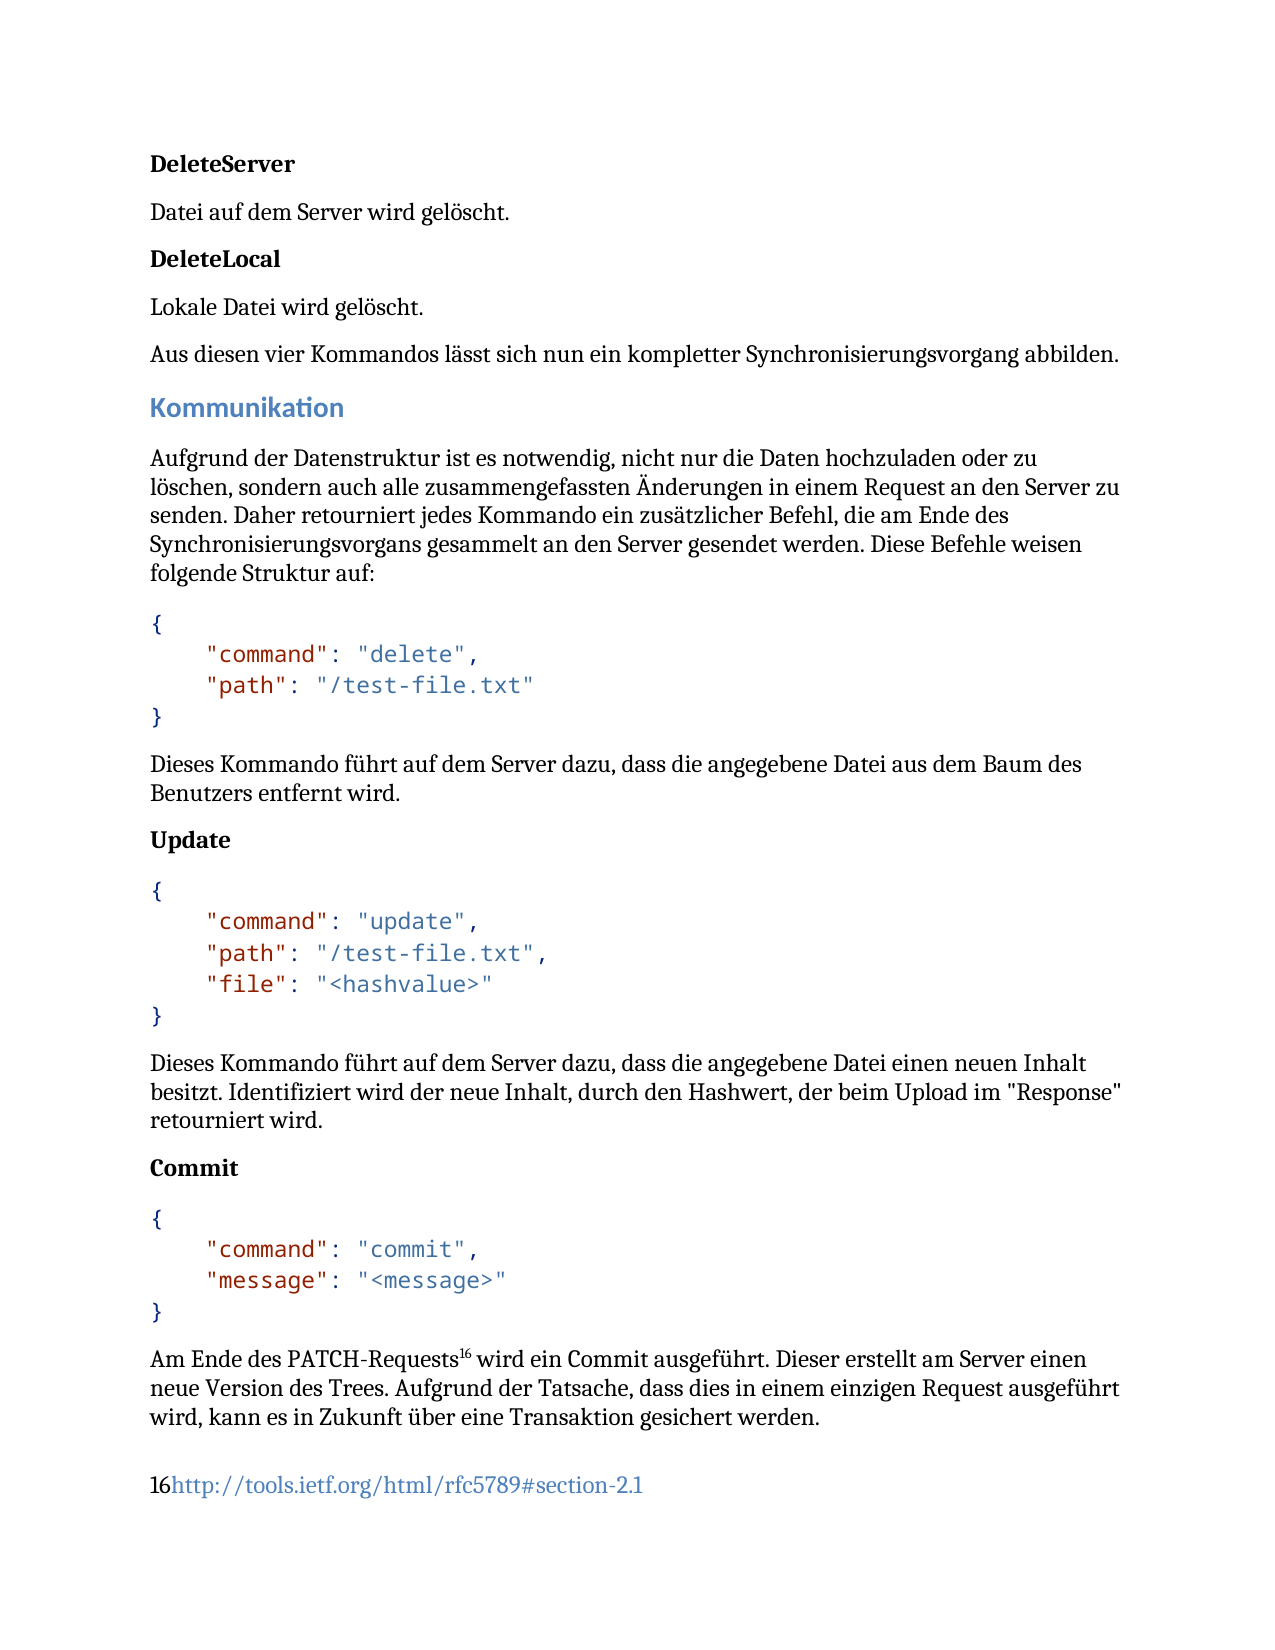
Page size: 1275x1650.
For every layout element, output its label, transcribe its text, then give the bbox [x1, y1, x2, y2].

text Dieses Kommando führt auf dem Server dazu, dass die angegebene Datei einen neuen Inhalt besitzt. Identifiziert wird der neue Inhalt, durch den Hashwert, der beim Upload im "Response" retourniert wird. [150, 1049, 1125, 1135]
text DeleteServer [150, 150, 1125, 179]
text { "command": "update", "path": "/test-file.txt", "file": "<hashvalue>" } [150, 874, 1125, 1030]
text Update [150, 826, 1125, 855]
text Dieses Kommando führt auf dem Server dazu, dass die angegebene Datei aus dem Baum des Benutzers entfernt wird. [150, 750, 1125, 808]
text Aus diesen vier Kommandos lässt sich nun ein kompletter Synchronisierungsvorgang abbilden. [150, 340, 1125, 369]
text Aufgrund der Datenstruktur ist es notwendig, nicht nur die Daten hochzuladen oder zu löschen, sondern auch alle zusammengefassten Änderungen in einem Request an den Server zu senden. Daher retourniert jedes Kommando ein zusätzlicher Befehl, die am Ende des Synchronisierungsvorgans gesammelt an den Server gesendet werden. Diese Befehle weisen folgende Struktur auf: [150, 444, 1125, 588]
text Commit [150, 1154, 1125, 1183]
text Datei auf dem Server wird gelöscht. [150, 197, 1125, 226]
text Lokale Datei wird gelöscht. [150, 292, 1125, 321]
text { "command": "commit", "message": "<message>" } [150, 1201, 1125, 1326]
text DeleteLocal [150, 245, 1125, 274]
text Am Ende des PATCH-Requests wird ein Commit ausgeführt. Dieser erstellt am Server einen neue Version des Trees. Aufgrund der Tatsache, dass dies in einem einzigen Request ausgeführt wird, kann es in Zukunft über eine Transaktion gesichert werden. [150, 1345, 1125, 1431]
text { "command": "delete", "path": "/test-file.txt" } [150, 606, 1125, 731]
subtitle Kommunikation [150, 389, 1125, 425]
